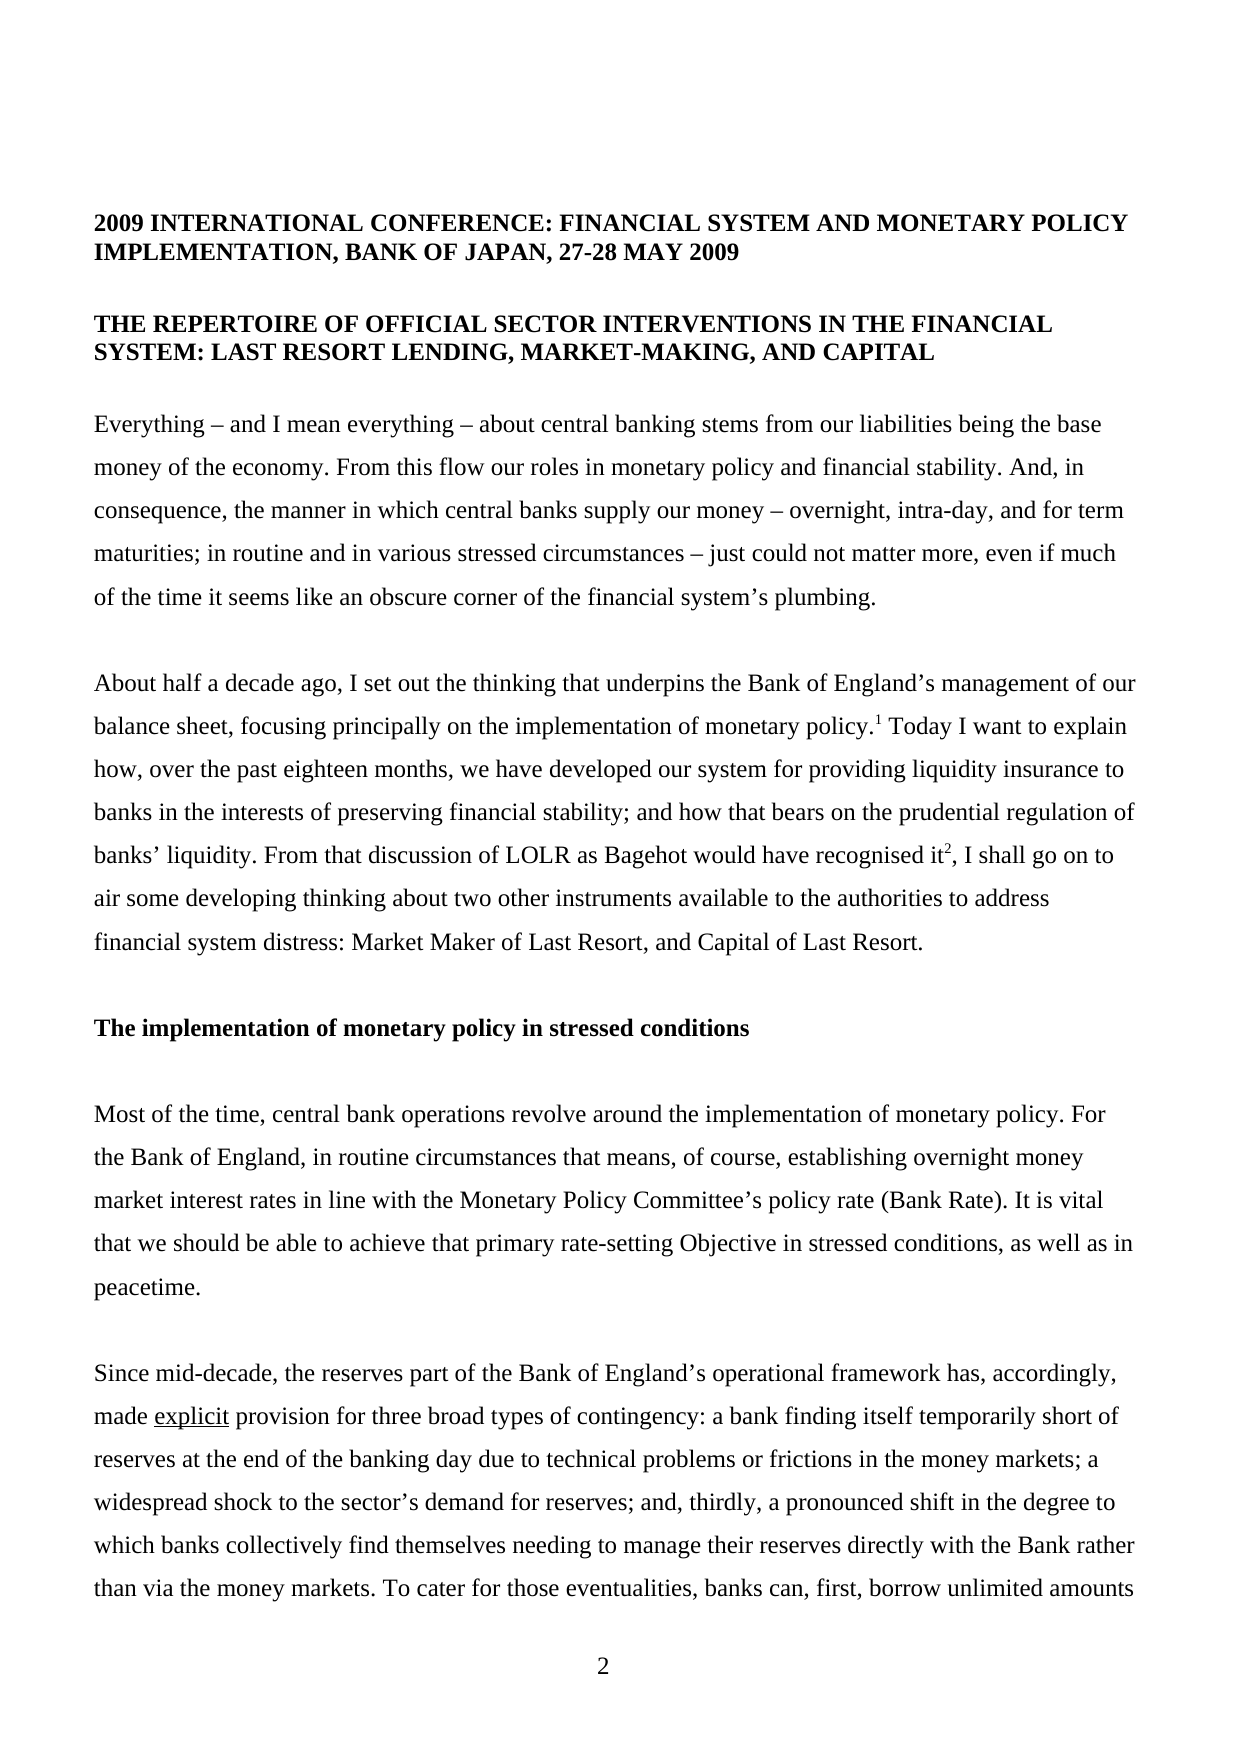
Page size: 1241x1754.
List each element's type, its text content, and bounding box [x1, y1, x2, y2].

text THE REPERTOIRE OF OFFICIAL SECTOR INTERVENTIONS IN THE FINANCIAL SYSTEM: LAST RESORT LENDING, MARKET-MAKING, AND CAPITAL [94, 309, 1055, 366]
text About half a decade ago, I set out the thinking that underpins the Bank of England’s management of our balance sheet, focusing principally on the implementation of monetary policy.1 Today I want to explain how, over the past eighteen months, we have developed our system for providing liquidity insurance to banks in the interests of preserving financial stability; and how that bears on the prudential regulation of banks’ liquidity. From that discussion of LOLR as Bagehot would have recognised it2, I shall go on to air some developing thinking about two other instruments available to the authorities to address financial system distress: Market Maker of Last Resort, and Capital of Last Resort. [94, 668, 1137, 955]
subtitle The implementation of monetary policy in stressed conditions [94, 1013, 1155, 1042]
text Since mid-decade, the reserves part of the Bank of England’s operational framework has, accordingly, made explicit provision for three broad types of contingency: a bank finding itself temporarily short of reserves at the end of the banking day due to technical problems or frictions in the money markets; a widespread shock to the sector’s demand for reserves; and, thirdly, a pronounced shift in the degree to which banks collectively find themselves needing to manage their reserves directly with the Bank rather than via the money markets. To cater for those eventualities, banks can, first, borrow unlimited amounts [94, 1358, 1155, 1602]
text Most of the time, central bank operations revolve around the implementation of monetary policy. For the Bank of England, in routine circumstances that means, of course, establishing overnight money market interest rates in line with the Monetary Policy Committee’s policy rate (Bank Rate). It is vital that we should be able to achieve that primary rate-setting Objective in stressed conditions, as well as in peacetime. [94, 1099, 1135, 1300]
subtitle 2009 INTERNATIONAL CONFERENCE: FINANCIAL SYSTEM AND MONETARY POLICY IMPLEMENTATION, BANK OF JAPAN, 27-28 MAY 2009 [94, 208, 1137, 266]
text Everything – and I mean everything – about central banking stems from our liabilities being the base money of the economy. From this flow our roles in monetary policy and financial stability. And, in consequence, the manner in which central banks supply our money – overnight, intra-day, and for term maturities; in routine and in various stressed circumstances – just could not matter more, even if much of the time it seems like an obscure corner of the financial system’s plumbing. [94, 409, 1126, 610]
